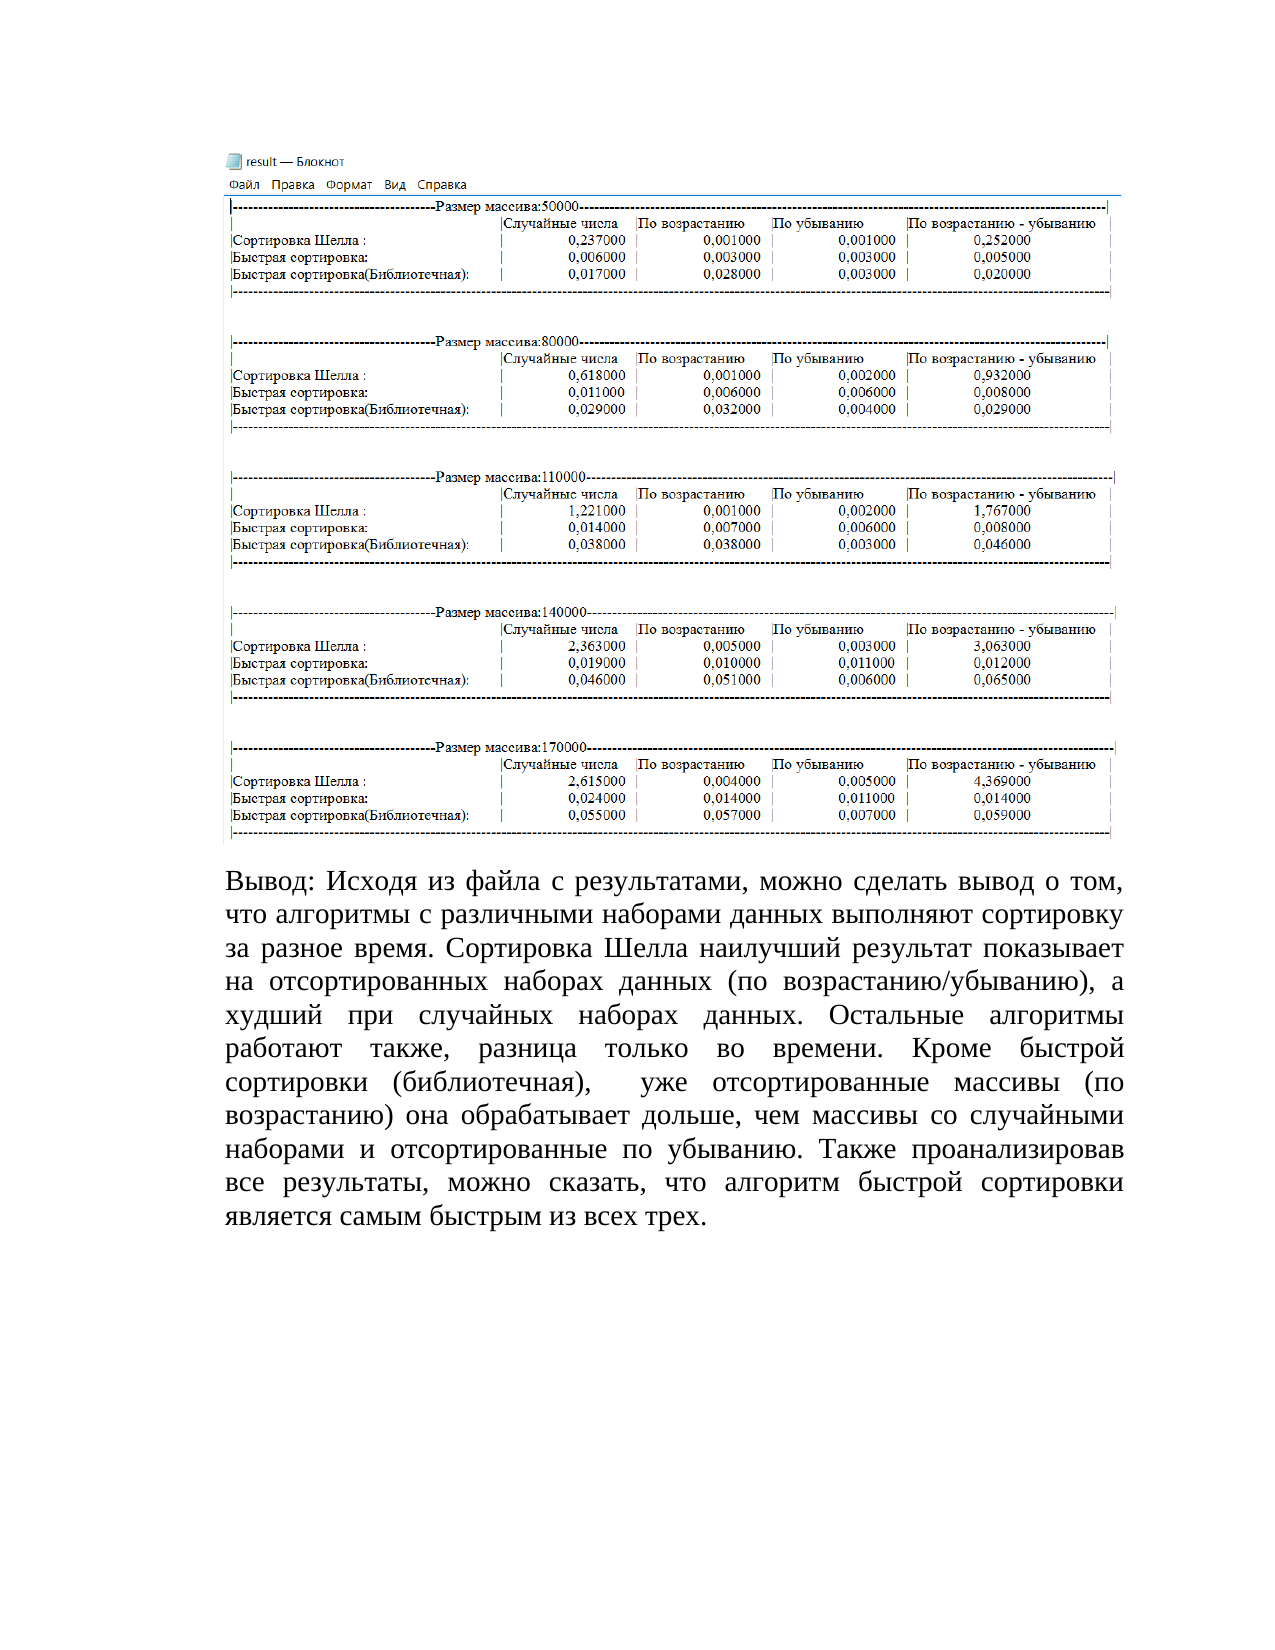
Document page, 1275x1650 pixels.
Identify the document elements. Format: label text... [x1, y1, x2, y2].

list Вывод: Исходя из файла с результатами, можно сделать вывод о том, что алгоритмы с различными наборами данных выполняют сортировку за разное время. Сортировка Шелла наилучший результат показывает на отсортированных наборах данных (по возрастанию/убыванию), а худший при случайных наборах данных. Остальные алгоритмы работают также, разница только во времени. Кроме быстрой сортировки (библиотечная), уже отсортированные массивы (по возрастанию) она обрабатывает дольше, чем массивы со случайными наборами и отсортированные по убыванию. Также проанализировав все результаты, можно сказать, что алгоритм быстрой сортировки является самым быстрым из всех трех. [225, 863, 1125, 1232]
picture [223, 150, 1122, 844]
